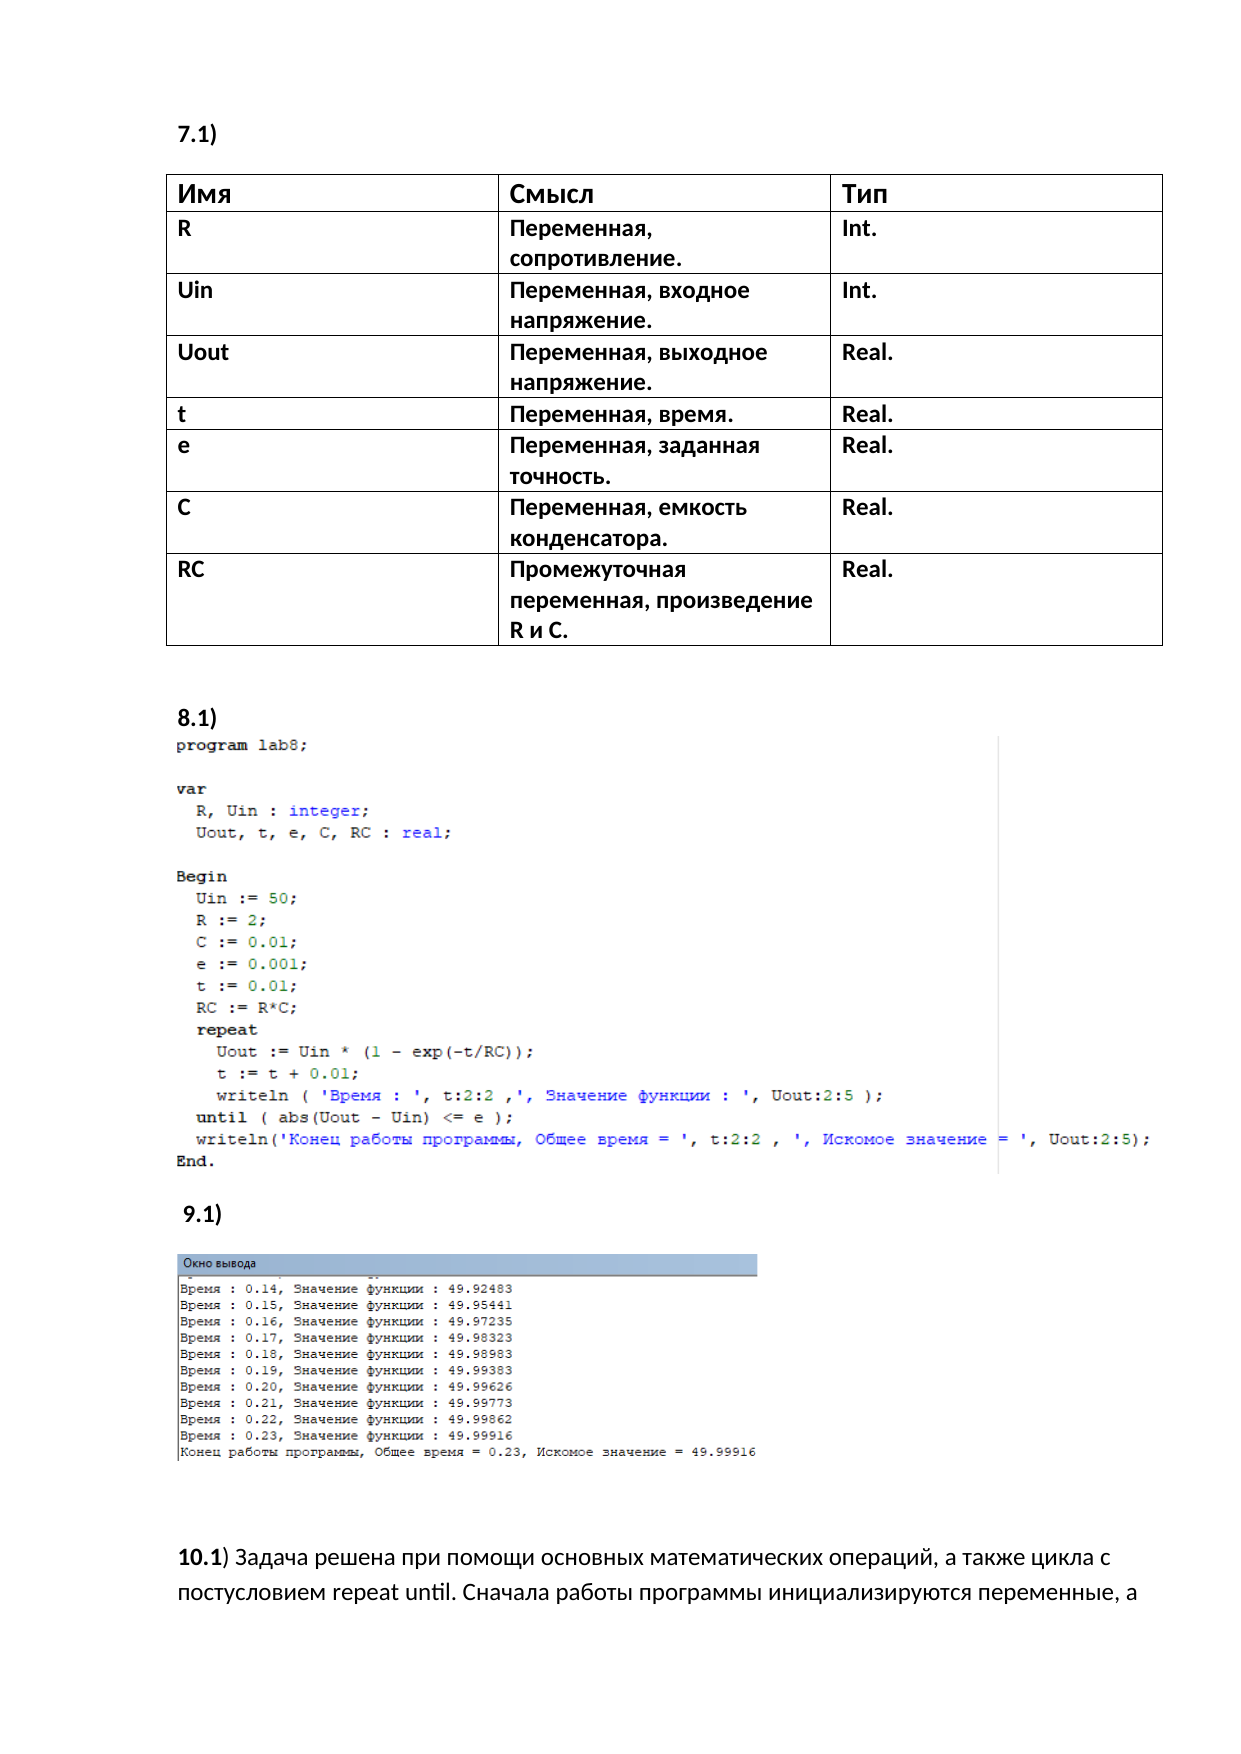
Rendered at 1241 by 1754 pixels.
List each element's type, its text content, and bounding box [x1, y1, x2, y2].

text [177, 1541, 1152, 1607]
picture [177, 736, 1152, 1174]
picture [177, 1254, 758, 1461]
table_cell Real. [831, 336, 1162, 397]
table_cell Int. [831, 212, 1162, 273]
table_cell RC [167, 554, 498, 645]
table_cell t [167, 398, 498, 428]
table_cell Переменная, заданная точность. [499, 430, 830, 491]
table_cell Переменная, сопротивление. [499, 212, 830, 273]
text 9.1) [177, 1198, 1152, 1229]
table_cell Переменная, входное напряжение. [499, 274, 830, 335]
table_header Имя [167, 175, 498, 211]
table_cell C [167, 492, 498, 553]
table_cell Int. [831, 274, 1162, 335]
text 8.1) [177, 702, 1152, 736]
table_cell Real. [831, 554, 1162, 645]
table_cell R [167, 212, 498, 273]
table_cell Переменная, время. [499, 398, 830, 428]
table_cell Промежуточная переменная, произведение R и С. [499, 554, 830, 645]
table_cell Real. [831, 430, 1162, 491]
table_header Тип [831, 175, 1162, 211]
table_cell Uout [167, 336, 498, 397]
table_cell Real. [831, 398, 1162, 428]
table_cell Переменная, выходное напряжение. [499, 336, 830, 397]
table_cell Переменная, емкость конденсатора. [499, 492, 830, 553]
table_cell Uin [167, 274, 498, 335]
table_cell Real. [831, 492, 1162, 553]
text 7.1) [177, 118, 1152, 149]
table_header Смысл [499, 175, 830, 211]
table_cell e [167, 430, 498, 491]
